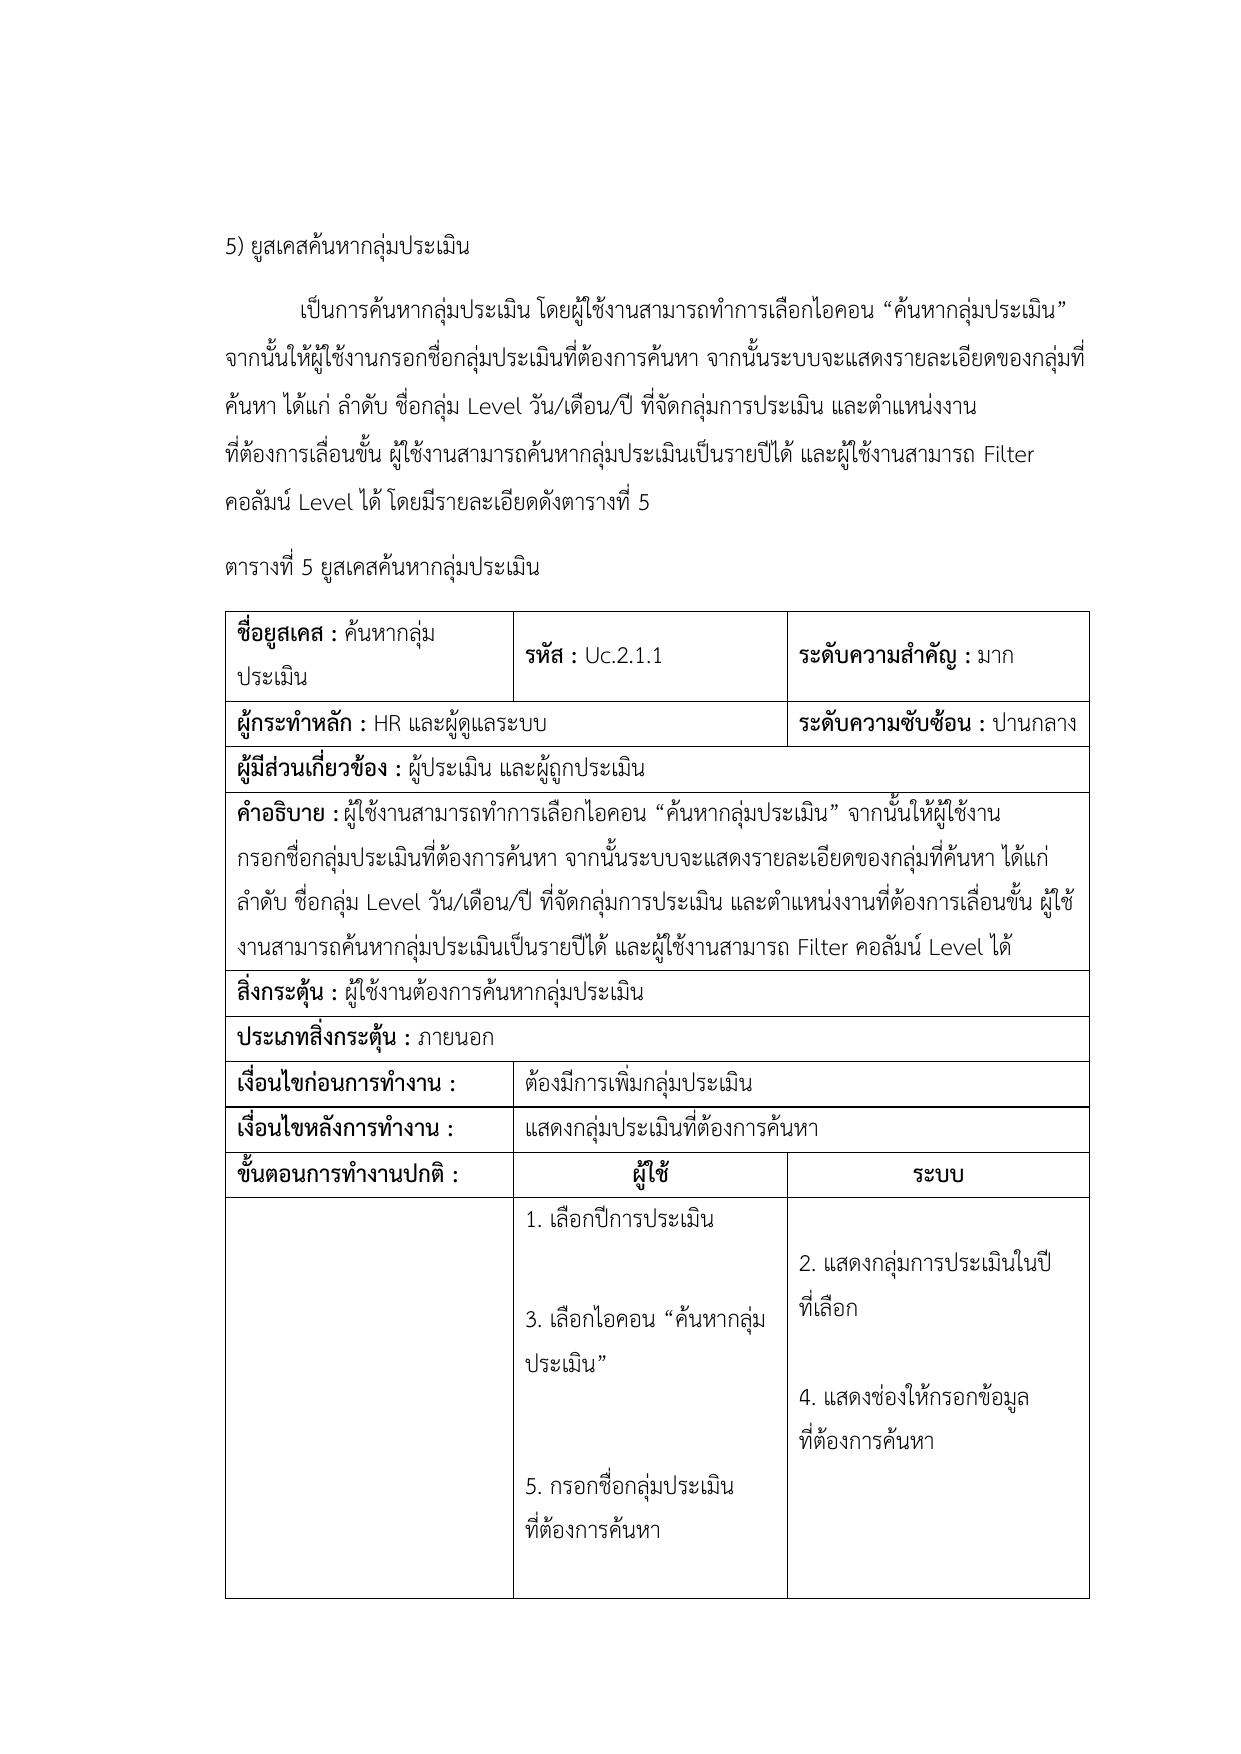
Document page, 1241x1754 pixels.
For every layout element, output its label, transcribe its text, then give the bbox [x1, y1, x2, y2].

table_cell ผู้ใช้ [514, 1153, 787, 1197]
list ยูสเคสค้นหากลุ่มประเมิน [225, 225, 1090, 269]
table_cell ระบบ [788, 1153, 1089, 1197]
table_cell ประเภทสิ่งกระตุ้น : ภายนอก [226, 1017, 1089, 1061]
table_cell ต้องมีการเพิ่มกลุ่มประเมิน [514, 1062, 1089, 1106]
table_header ระดับความสำคัญ : มาก [788, 612, 1089, 701]
text ตารางที่ 5 ยูสเคสค้นหากลุ่มประเมิน [225, 546, 1090, 590]
table_header ชื่อยูสเคส : ค้นหากลุ่มประเมิน [226, 612, 513, 701]
table_cell สิ่งกระตุ้น : ผู้ใช้งานต้องการค้นหากลุ่มประเมิน [226, 971, 1089, 1016]
table_header รหัส : Uc.2.1.1 [514, 612, 787, 701]
table_cell ระดับความซับซ้อน : ปานกลาง [788, 702, 1089, 746]
table_cell ขั้นตอนการทำงานปกติ : [226, 1153, 513, 1197]
table_cell ผู้กระทำหลัก : HR และผู้ดูแลระบบ [226, 702, 787, 746]
table_cell คำอธิบาย : ผู้ใช้งานสามารถทำการเลือกไอคอน “ค้นหากลุ่มประเมิน” จากนั้นให้ผู้ใช้งาน กรอกชื่อกลุ่มประเมินที่ต้องการค้นหา จากนั้นระบบจะแสดงรายละเอียดของกลุ่มที่ค้นหา ได้แก่ ลำดับ ชื่อกลุ่ม Level วัน/เดือน/ปี ที่จัดกลุ่มการประเมิน และตำแหน่งงานที่ต้องการเลื่อนขั้น ผู้ใช้งานสามารถค้นหากลุ่มประเมินเป็นรายปีได้ และผู้ใช้งานสามารถ Filter คอลัมน์ Level ได้ [226, 793, 1089, 970]
text เป็นการค้นหากลุ่มประเมิน โดยผู้ใช้งานสามารถทำการเลือกไอคอน “ค้นหากลุ่มประเมิน” จากนั้นให้ผู้ใช้งานกรอกชื่อกลุ่มประเมินที่ต้องการค้นหา จากนั้นระบบจะแสดงรายละเอียดของกลุ่มที่ค้นหา ได้แก่ ลำดับ ชื่อกลุ่ม Level วัน/เดือน/ปี ที่จัดกลุ่มการประเมิน และตำแหน่งงาน ที่ต้องการเลื่อนขั้น ผู้ใช้งานสามารถค้นหากลุ่มประเมินเป็นรายปีได้ และผู้ใช้งานสามารถ Filter คอลัมน์ Level ได้ โดยมีรายละเอียดดังตารางที่ 5 [225, 289, 1090, 526]
table_cell แสดงกลุ่มประเมินที่ต้องการค้นหา [514, 1108, 1089, 1152]
table_cell 1. เลือกปีการประเมิน 3. เลือกไอคอน “ค้นหากลุ่มประเมิน” 5. กรอกชื่อกลุ่มประเมิน ที่ต้องการค้นหา [514, 1198, 787, 1598]
table_cell 2. แสดงกลุ่มการประเมินในปี ที่เลือก 4. แสดงช่องให้กรอกข้อมูล ที่ต้องการค้นหา [788, 1198, 1089, 1598]
table_cell ผู้มีส่วนเกี่ยวข้อง : ผู้ประเมิน และผู้ถูกประเมิน [226, 747, 1089, 792]
table_cell เงื่อนไขหลังการทำงาน : [226, 1108, 513, 1152]
table_cell เงื่อนไขก่อนการทำงาน : [226, 1062, 513, 1106]
table_cell [226, 1198, 513, 1598]
